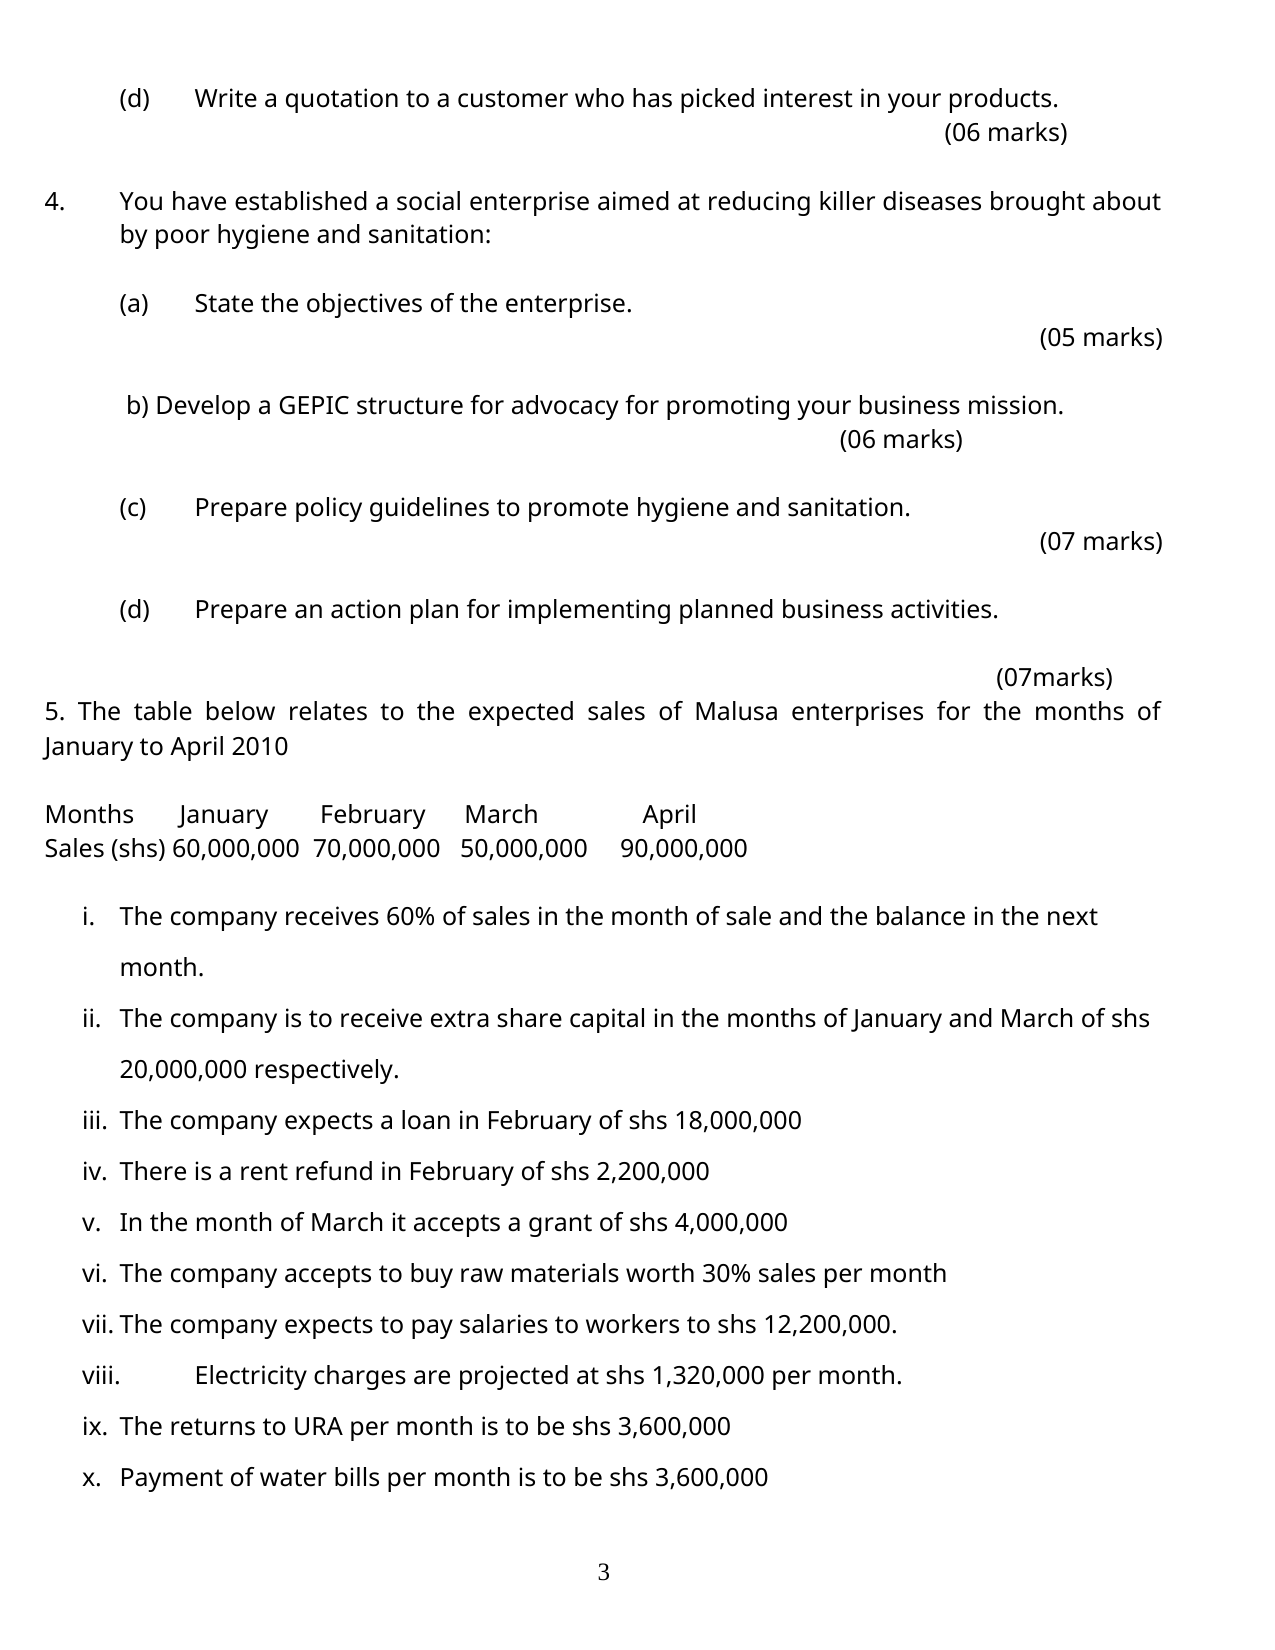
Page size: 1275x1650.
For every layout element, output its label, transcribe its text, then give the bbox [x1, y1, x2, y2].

list The company expects a loan in February of shs 18,000,000 [82, 1103, 1162, 1137]
text 5. The table below relates to the expected sales of Malusa enterprises for the months of January to April 2010 [44, 694, 1162, 762]
list The company expects to pay salaries to workers to shs 12,200,000. [82, 1307, 1162, 1341]
list (07 marks) [194, 524, 1162, 558]
list Prepare policy guidelines to promote hygiene and sanitation. [119, 490, 1162, 524]
list In the month of March it accepts a grant of shs 4,000,000 [82, 1205, 1162, 1239]
list (07marks) [869, 660, 1162, 694]
list The company accepts to buy raw materials worth 30% sales per month [82, 1256, 1162, 1290]
list The returns to URA per month is to be shs 3,600,000 [82, 1409, 1162, 1443]
list (05 marks) [194, 319, 1162, 353]
list The company is to receive extra share capital in the months of January and March of shs 20,000,000 respectively. [82, 1001, 1162, 1086]
text 4. You have established a social enterprise aimed at reducing killer diseases brought about by poor hygiene and sanitation: [44, 183, 1162, 251]
text b) Develop a GEPIC structure for advocacy for promoting your business mission. (06 marks) [119, 387, 1162, 456]
list Payment of water bills per month is to be shs 3,600,000 [82, 1460, 1162, 1494]
list Electricity charges are projected at shs 1,320,000 per month. [82, 1358, 1162, 1392]
list Prepare an action plan for implementing planned business activities. [119, 592, 1162, 626]
list (d) Write a quotation to a customer who has picked interest in your products. (06 marks) [119, 81, 1162, 149]
text Months January February March April [44, 796, 1162, 830]
text Sales (shs) 60,000,000 70,000,000 50,000,000 90,000,000 [44, 830, 1162, 864]
list State the objectives of the enterprise. [119, 285, 1162, 319]
list There is a rent refund in February of shs 2,200,000 [82, 1154, 1162, 1188]
list The company receives 60% of sales in the month of sale and the balance in the next month. [82, 898, 1162, 983]
